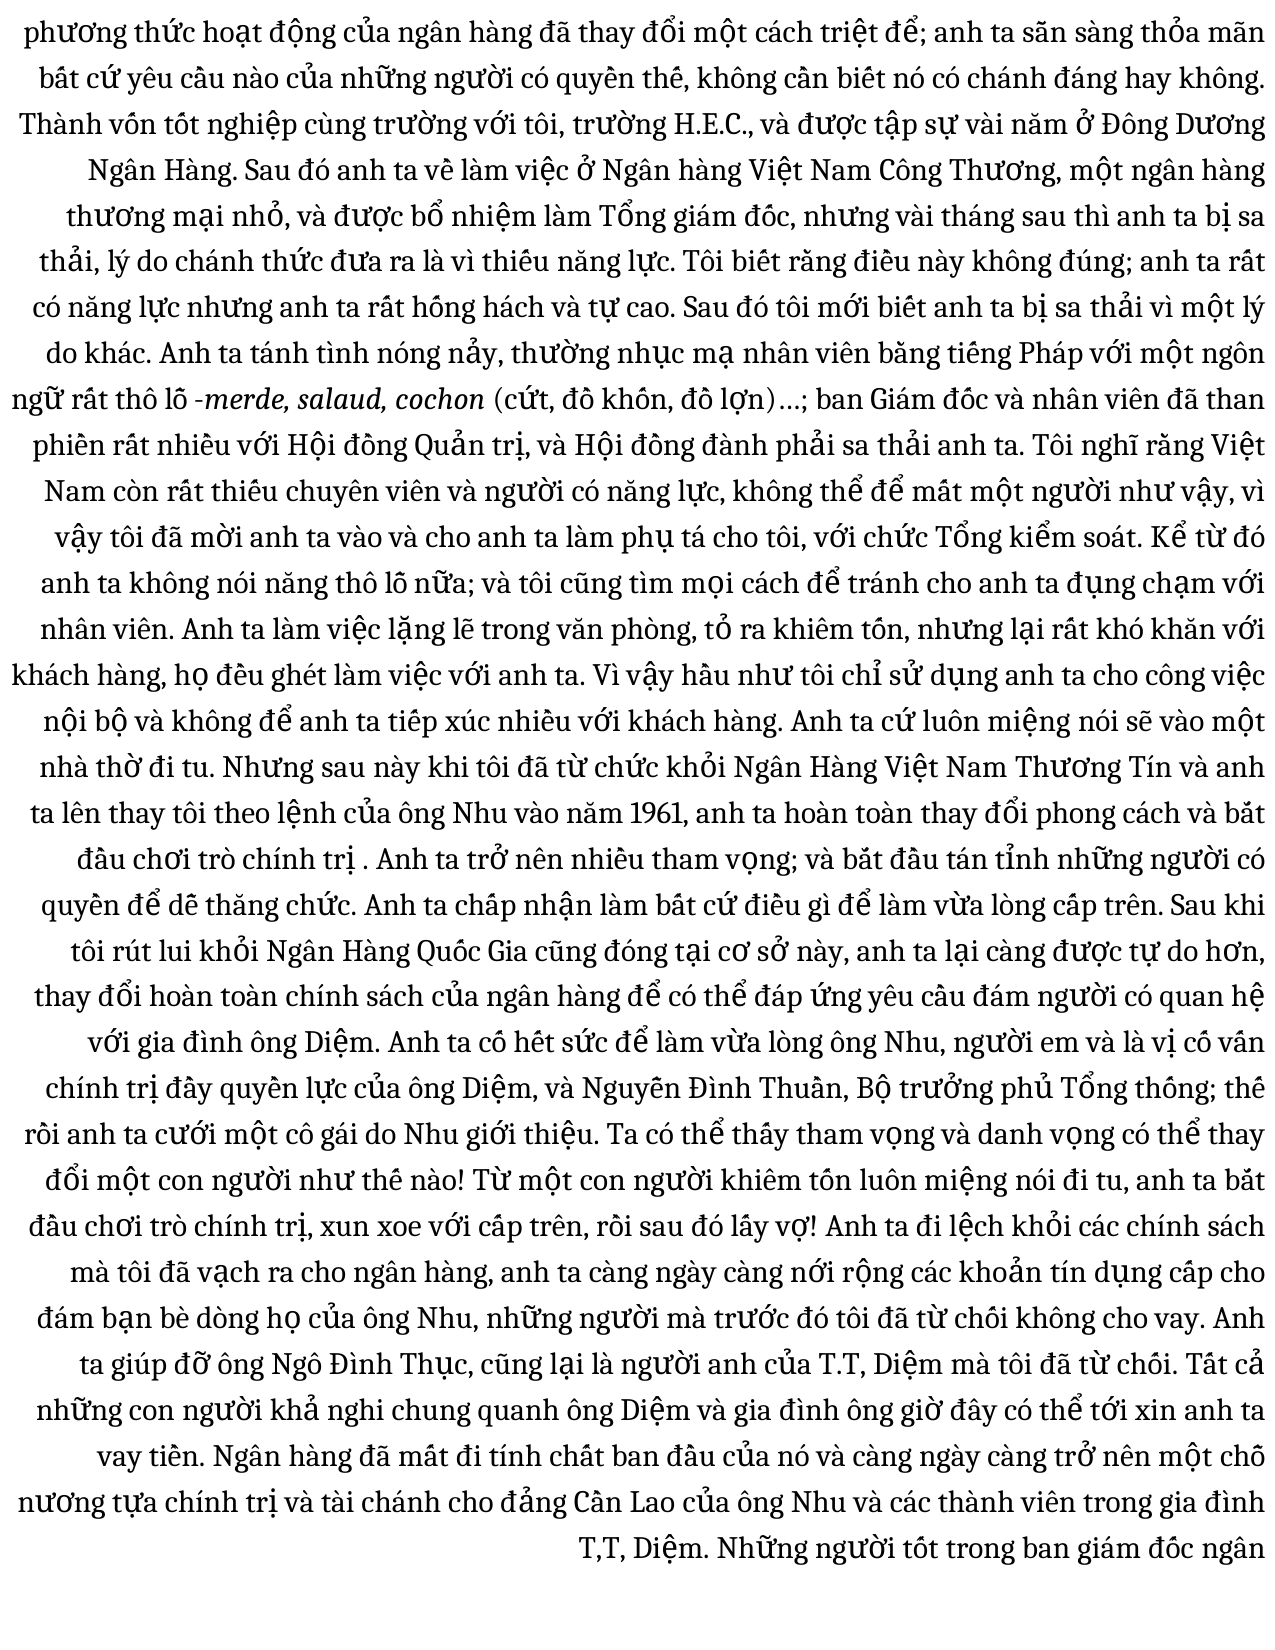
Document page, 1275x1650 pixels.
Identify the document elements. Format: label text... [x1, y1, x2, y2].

text phương thức hoạt động của ngân hàng đã thay đổi một cách triệt để; anh ta sẵn sàng thỏa mãn bất cứ yêu cầu nào của những người có quyền thế, không cần biết nó có chánh đáng hay không. Thành vốn tốt nghiệp cùng trường với tôi, trường H.E.C., và được tập sự vài năm ở Đông Dương Ngân Hàng. Sau đó anh ta về làm việc ở Ngân hàng Việt Nam Công Thương, một ngân hàng thương mại nhỏ, và được bổ nhiệm làm Tổng giám đốc, nhưng vài tháng sau thì anh ta bị sa thải, lý do chánh thức đưa ra là vì thiếu năng lực. Tôi biết rằng điều này không đúng; anh ta rất có năng lực nhưng anh ta rất hống hách và tự cao. Sau đó tôi mới biết anh ta bị sa thải vì một lý do khác. Anh ta tánh tình nóng nảy, thường nhục mạ nhân viên bằng tiếng Pháp với một ngôn ngữ rất thô lỗ -merde, salaud, cochon (cứt, đồ khốn, đồ lợn)…; ban Giám đốc và nhân viên đã than phiền rất nhiều với Hội đồng Quản trị, và Hội đồng đành phải sa thải anh ta. Tôi nghĩ rằng Việt Nam còn rất thiếu chuyên viên và người có năng lực, không thể để mất một người như vậy, vì vậy tôi đã mời anh ta vào và cho anh ta làm phụ tá cho tôi, với chức Tổng kiểm soát. Kể từ đó anh ta không nói năng thô lỗ nữa; và tôi cũng tìm mọi cách để tránh cho anh ta đụng chạm với nhân viên. Anh ta làm việc lặng lẽ trong văn phòng, tỏ ra khiêm tốn, nhưng lại rất khó khăn với khách hàng, họ đều ghét làm việc với anh ta. Vì vậy hầu như tôi chỉ sử dụng anh ta cho công việc nội bộ và không để anh ta tiếp xúc nhiều với khách hàng. Anh ta cứ luôn miệng nói sẽ vào một nhà thờ đi tu. Nhưng sau này khi tôi đã từ chức khỏi Ngân Hàng Việt Nam Thương Tín và anh ta lên thay tôi theo lệnh của ông Nhu vào năm 1961, anh ta hoàn toàn thay đổi phong cách và bắt đầu chơi trò chính trị . Anh ta trở nên nhiều tham vọng; và bắt đầu tán tỉnh những người có quyền để dễ thăng chức. Anh ta chấp nhận làm bất cứ điều gì để làm vừa lòng cấp trên. Sau khi tôi rút lui khỏi Ngân Hàng Quốc Gia cũng đóng tại cơ sở này, anh ta lại càng được tự do hơn, thay đổi hoàn toàn chính sách của ngân hàng để có thể đáp ứng yêu cầu đám người có quan hệ với gia đình ông Diệm. Anh ta cố hết sức để làm vừa lòng ông Nhu, người em và là vị cố vấn chính trị đầy quyền lực của ông Diệm, và Nguyễn Đình Thuần, Bộ trưởng phủ Tổng thống; thế rồi anh ta cưới một cô gái do Nhu giới thiệu. Ta có thể thấy tham vọng và danh vọng có thể thay đổi một con người như thế nào! Từ một con người khiêm tốn luôn miệng nói đi tu, anh ta bắt đầu chơi trò chính trị, xun xoe với cấp trên, rồi sau đó lấy vợ! Anh ta đi lệch khỏi các chính sách mà tôi đã vạch ra cho ngân hàng, anh ta càng ngày càng nới rộng các khoản tín dụng cấp cho đám bạn bè dòng họ của ông Nhu, những người mà trước đó tôi đã từ chối không cho vay. Anh ta giúp đỡ ông Ngô Đình Thục, cũng lại là người anh của T.T, Diệm mà tôi đã từ chối. Tất cả những con người khả nghi chung quanh ông Diệm và gia đình ông giờ đây có thể tới xin anh ta vay tiền. Ngân hàng đã mất đi tính chất ban đầu của nó và càng ngày càng trở nên một chỗ nương tựa chính trị và tài chánh cho đảng Cần Lao của ông Nhu và các thành viên trong gia đình T,T, Diệm. Những người tốt trong ban giám đốc ngân [10, 14, 1265, 1566]
